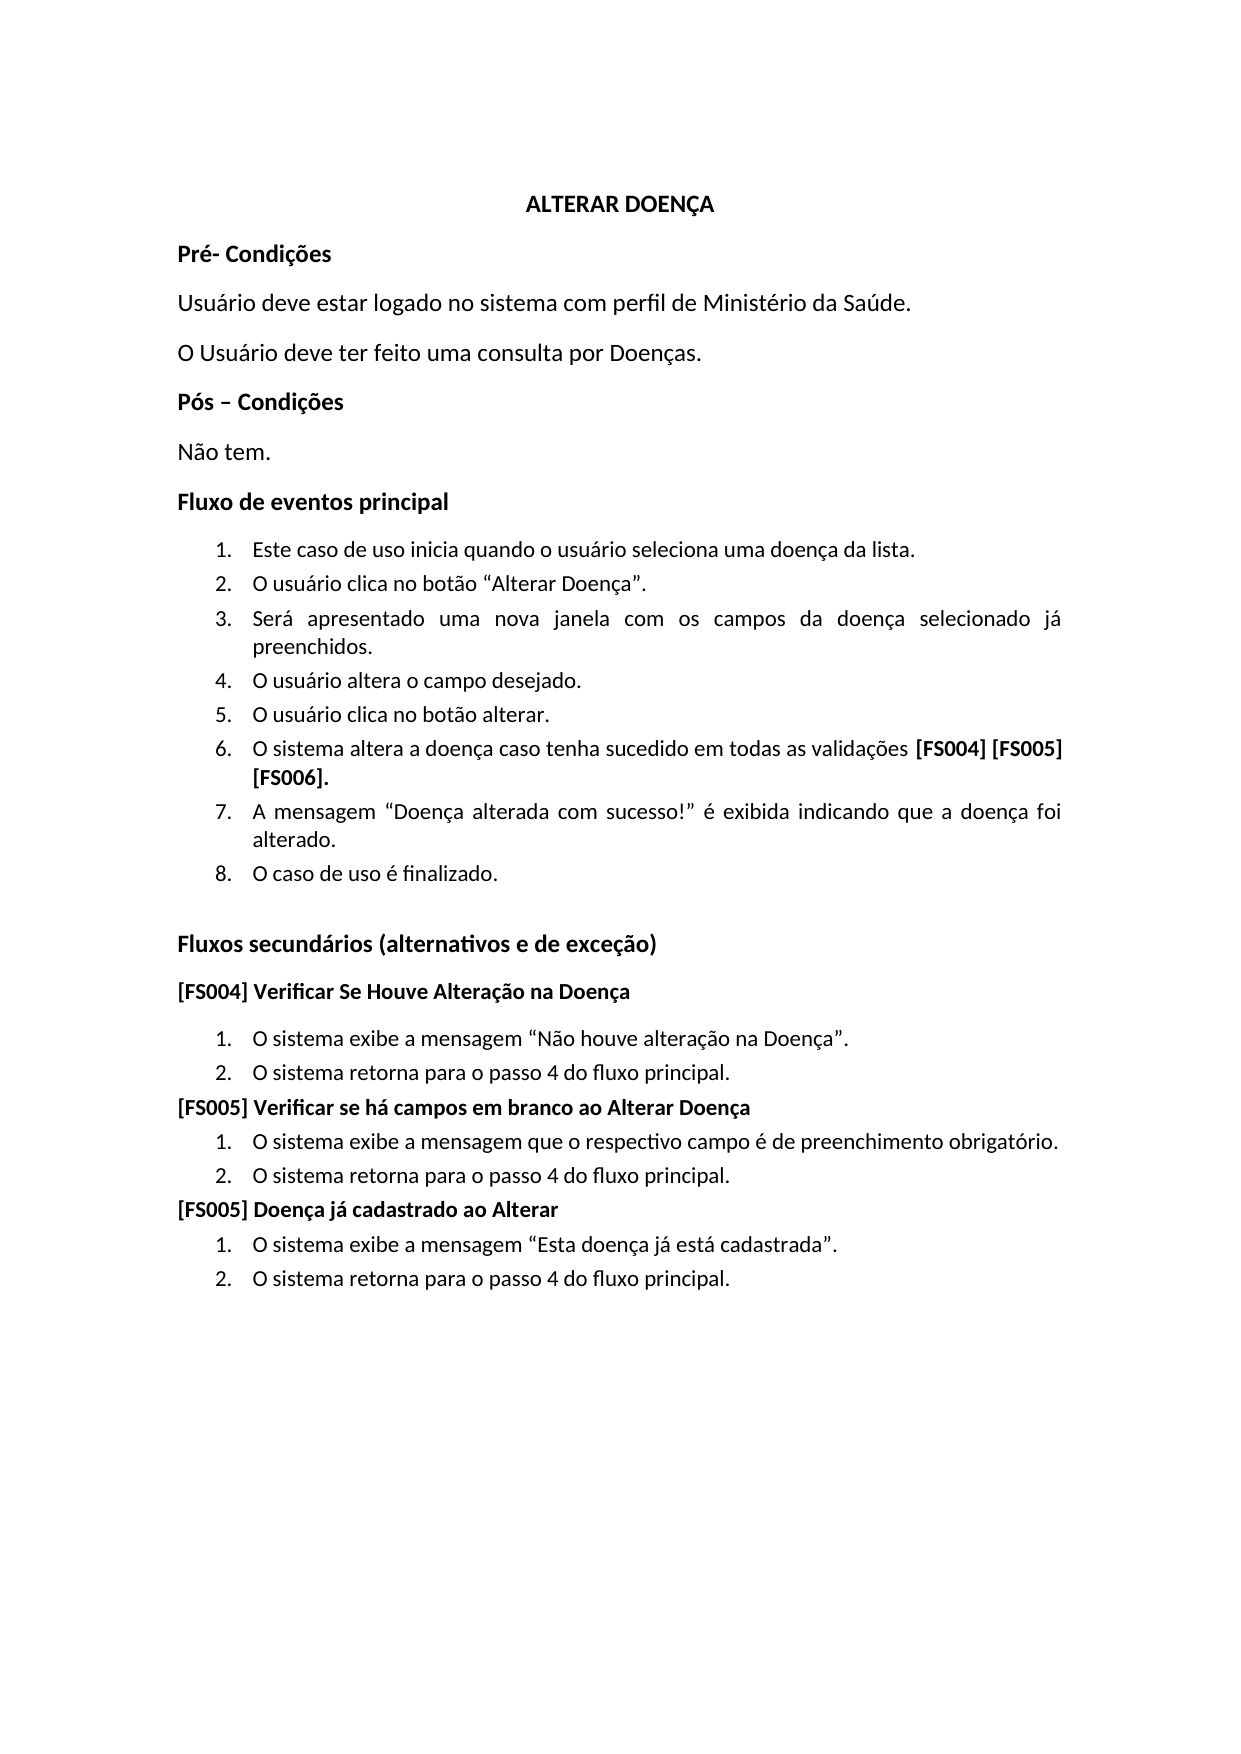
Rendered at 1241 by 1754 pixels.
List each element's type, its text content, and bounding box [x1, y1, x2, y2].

list O usuário clica no botão alterar. [215, 700, 1063, 728]
list O sistema retorna para o passo 4 do fluxo principal. [215, 1264, 1063, 1292]
text Não tem. [177, 436, 1063, 467]
list O sistema retorna para o passo 4 do fluxo principal. [215, 1058, 1063, 1086]
text [FS005] Doença já cadastrado ao Alterar [177, 1196, 1063, 1223]
list O sistema altera a doença caso tenha sucedido em todas as validações [FS004] [FS005] [FS006]. [215, 734, 1063, 791]
list A mensagem “Doença alterada com sucesso!” é exibida indicando que a doença foi alterado. [215, 797, 1063, 853]
text Fluxos secundários (alternativos e de exceção) [177, 928, 1063, 958]
list O sistema exibe a mensagem que o respectivo campo é de preenchimento obrigatório. [215, 1127, 1063, 1155]
list O sistema exibe a mensagem “Esta doença já está cadastrada”. [215, 1230, 1063, 1258]
text Pré- Condições [177, 238, 1063, 268]
list O usuário clica no botão “Alterar Doença”. [215, 569, 1063, 597]
text [FS004] Verificar Se Houve Alteração na Doença [177, 977, 1063, 1005]
list Este caso de uso inicia quando o usuário seleciona uma doença da lista. [215, 535, 1063, 563]
list Será apresentado uma nova janela com os campos da doença selecionado já preenchidos. [215, 604, 1063, 660]
list O sistema retorna para o passo 4 do fluxo principal. [215, 1161, 1063, 1189]
text Usuário deve estar logado no sistema com perfil de Ministério da Saúde. [177, 287, 1063, 318]
list O caso de uso é finalizado. [215, 859, 1063, 887]
text ALTERAR DOENÇA [177, 188, 1063, 219]
list O sistema exibe a mensagem “Não houve alteração na Doença”. [215, 1024, 1063, 1052]
list O usuário altera o campo desejado. [215, 666, 1063, 694]
text [FS005] Verificar se há campos em branco ao Alterar Doença [177, 1093, 1063, 1121]
text Pós – Condições [177, 386, 1063, 417]
text O Usuário deve ter feito uma consulta por Doenças. [177, 337, 1063, 367]
text Fluxo de eventos principal [177, 486, 1063, 516]
